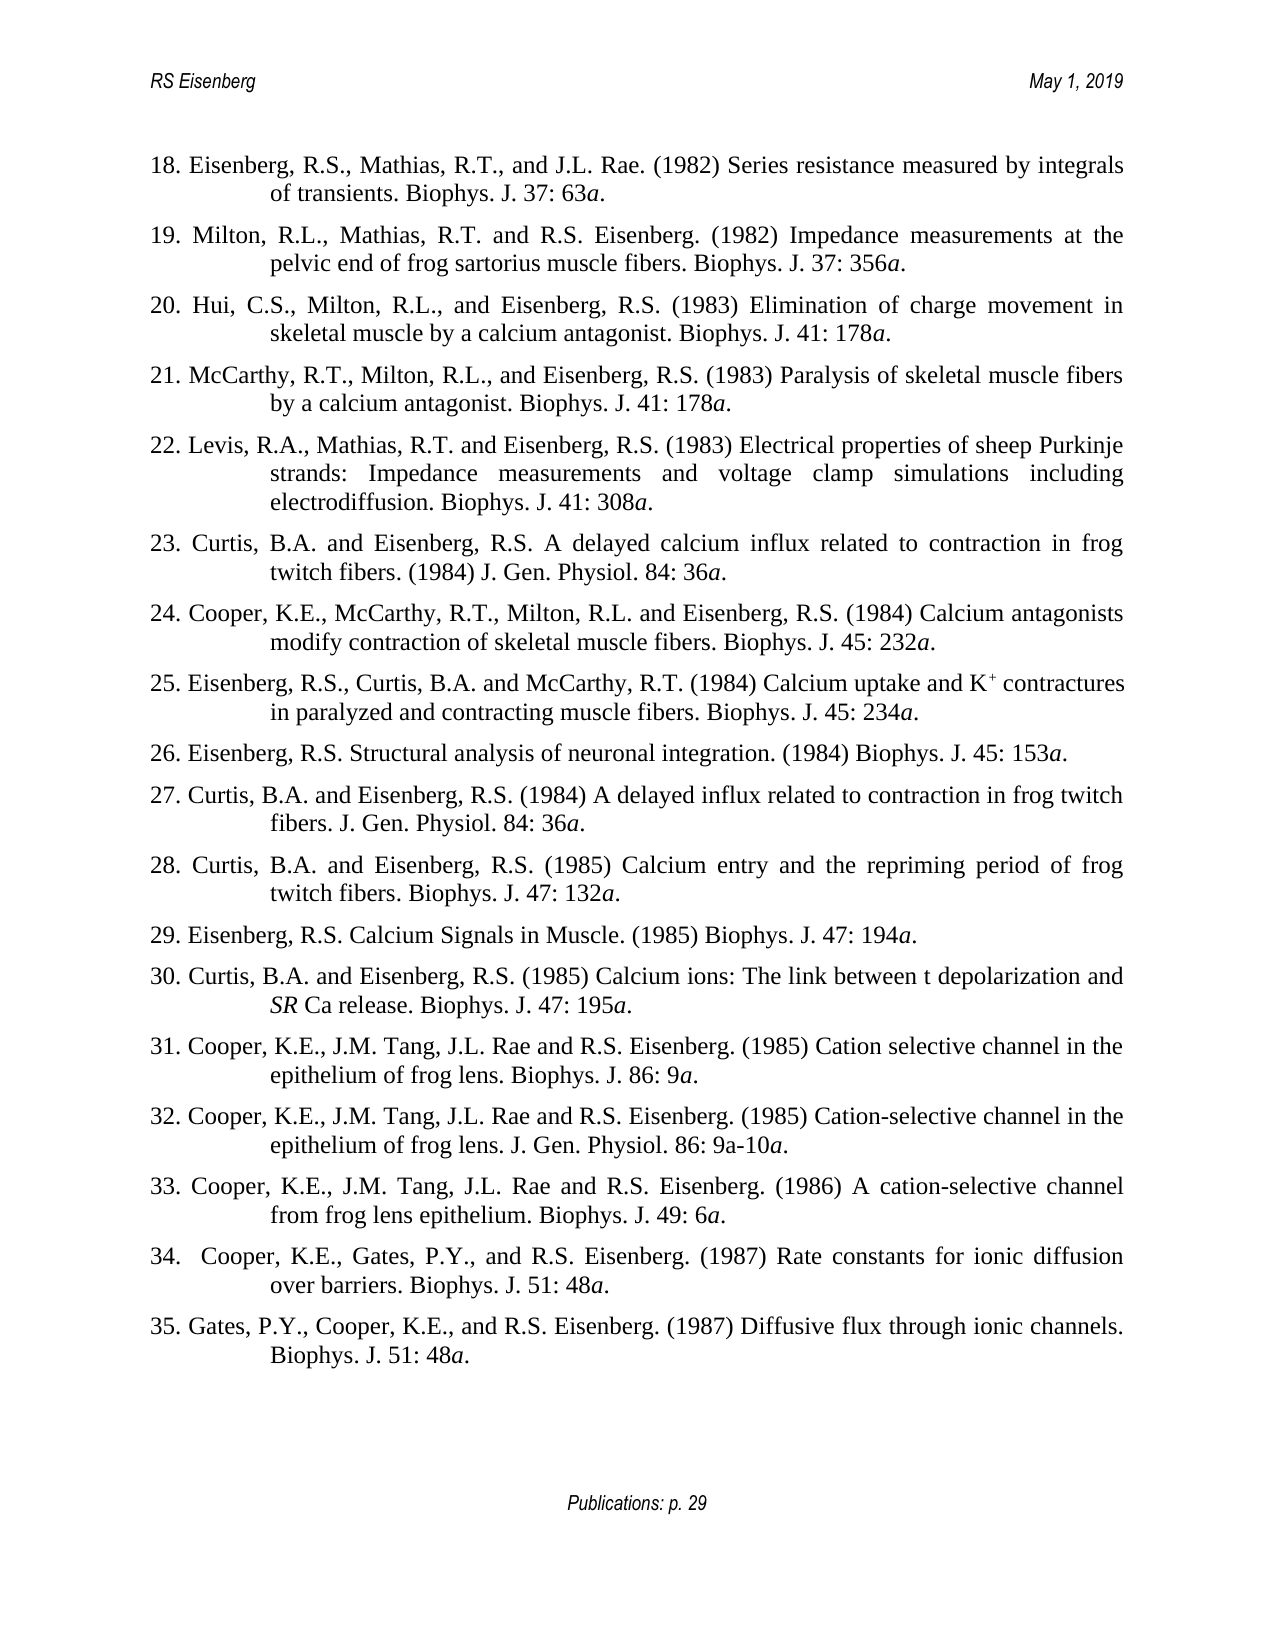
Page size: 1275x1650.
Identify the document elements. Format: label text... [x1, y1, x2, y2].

text 28. Curtis, B.A. and Eisenberg, R.S. (1985) Calcium entry and the repriming period of frog twitch fibers. Biophys. J. 47: 132a. [150, 850, 1125, 907]
text 33. Cooper, K.E., J.M. Tang, J.L. Rae and R.S. Eisenberg. (1986) A cation-selective channel from frog lens epithelium. Biophys. J. 49: 6a. [150, 1171, 1125, 1228]
text 34. Cooper, K.E., Gates, P.Y., and R.S. Eisenberg. (1987) Rate constants for ionic diffusion over barriers. Biophys. J. 51: 48a. [150, 1241, 1125, 1298]
text 22. Levis, R.A., Mathias, R.T. and Eisenberg, R.S. (1983) Electrical properties of sheep Purkinje strands: Impedance measurements and voltage clamp simulations including electrodiffusion. Biophys. J. 41: 308a. [150, 430, 1125, 516]
text 32. Cooper, K.E., J.M. Tang, J.L. Rae and R.S. Eisenberg. (1985) Cation-selective channel in the epithelium of frog lens. J. Gen. Physiol. 86: 9a-10a. [150, 1101, 1125, 1158]
text 31. Cooper, K.E., J.M. Tang, J.L. Rae and R.S. Eisenberg. (1985) Cation selective channel in the epithelium of frog lens. Biophys. J. 86: 9a. [150, 1031, 1125, 1088]
text 35. Gates, P.Y., Cooper, K.E., and R.S. Eisenberg. (1987) Diffusive flux through ionic channels. Biophys. J. 51: 48a. [150, 1311, 1125, 1368]
text 21. McCarthy, R.T., Milton, R.L., and Eisenberg, R.S. (1983) Paralysis of skeletal muscle fibers by a calcium antagonist. Biophys. J. 41: 178a. [150, 360, 1125, 417]
text 26. Eisenberg, R.S. Structural analysis of neuronal integration. (1984) Biophys. J. 45: 153a. [150, 738, 1125, 767]
text 23. Curtis, B.A. and Eisenberg, R.S. A delayed calcium influx related to contraction in frog twitch fibers. (1984) J. Gen. Physiol. 84: 36a. [150, 528, 1125, 586]
text 20. Hui, C.S., Milton, R.L., and Eisenberg, R.S. (1983) Elimination of charge movement in skeletal muscle by a calcium antagonist. Biophys. J. 41: 178a. [150, 290, 1125, 347]
text 29. Eisenberg, R.S. Calcium Signals in Muscle. (1985) Biophys. J. 47: 194a. [150, 920, 1125, 948]
text 19. Milton, R.L., Mathias, R.T. and R.S. Eisenberg. (1982) Impedance measurements at the pelvic end of frog sartorius muscle fibers. Biophys. J. 37: 356a. [150, 220, 1125, 277]
text 30. Curtis, B.A. and Eisenberg, R.S. (1985) Calcium ions: The link between t depolarization and SR Ca release. Biophys. J. 47: 195a. [150, 961, 1125, 1018]
text 18. Eisenberg, R.S., Mathias, R.T., and J.L. Rae. (1982) Series resistance measured by integrals of transients. Biophys. J. 37: 63a. [150, 150, 1125, 207]
text 27. Curtis, B.A. and Eisenberg, R.S. (1984) A delayed influx related to contraction in frog twitch fibers. J. Gen. Physiol. 84: 36a. [150, 780, 1125, 837]
text 25. Eisenberg, R.S., Curtis, B.A. and McCarthy, R.T. (1984) Calcium uptake and K+ contractures in paralyzed and contracting muscle fibers. Biophys. J. 45: 234a. [150, 668, 1125, 726]
text 24. Cooper, K.E., McCarthy, R.T., Milton, R.L. and Eisenberg, R.S. (1984) Calcium antagonists modify contraction of skeletal muscle fibers. Biophys. J. 45: 232a. [150, 598, 1125, 656]
